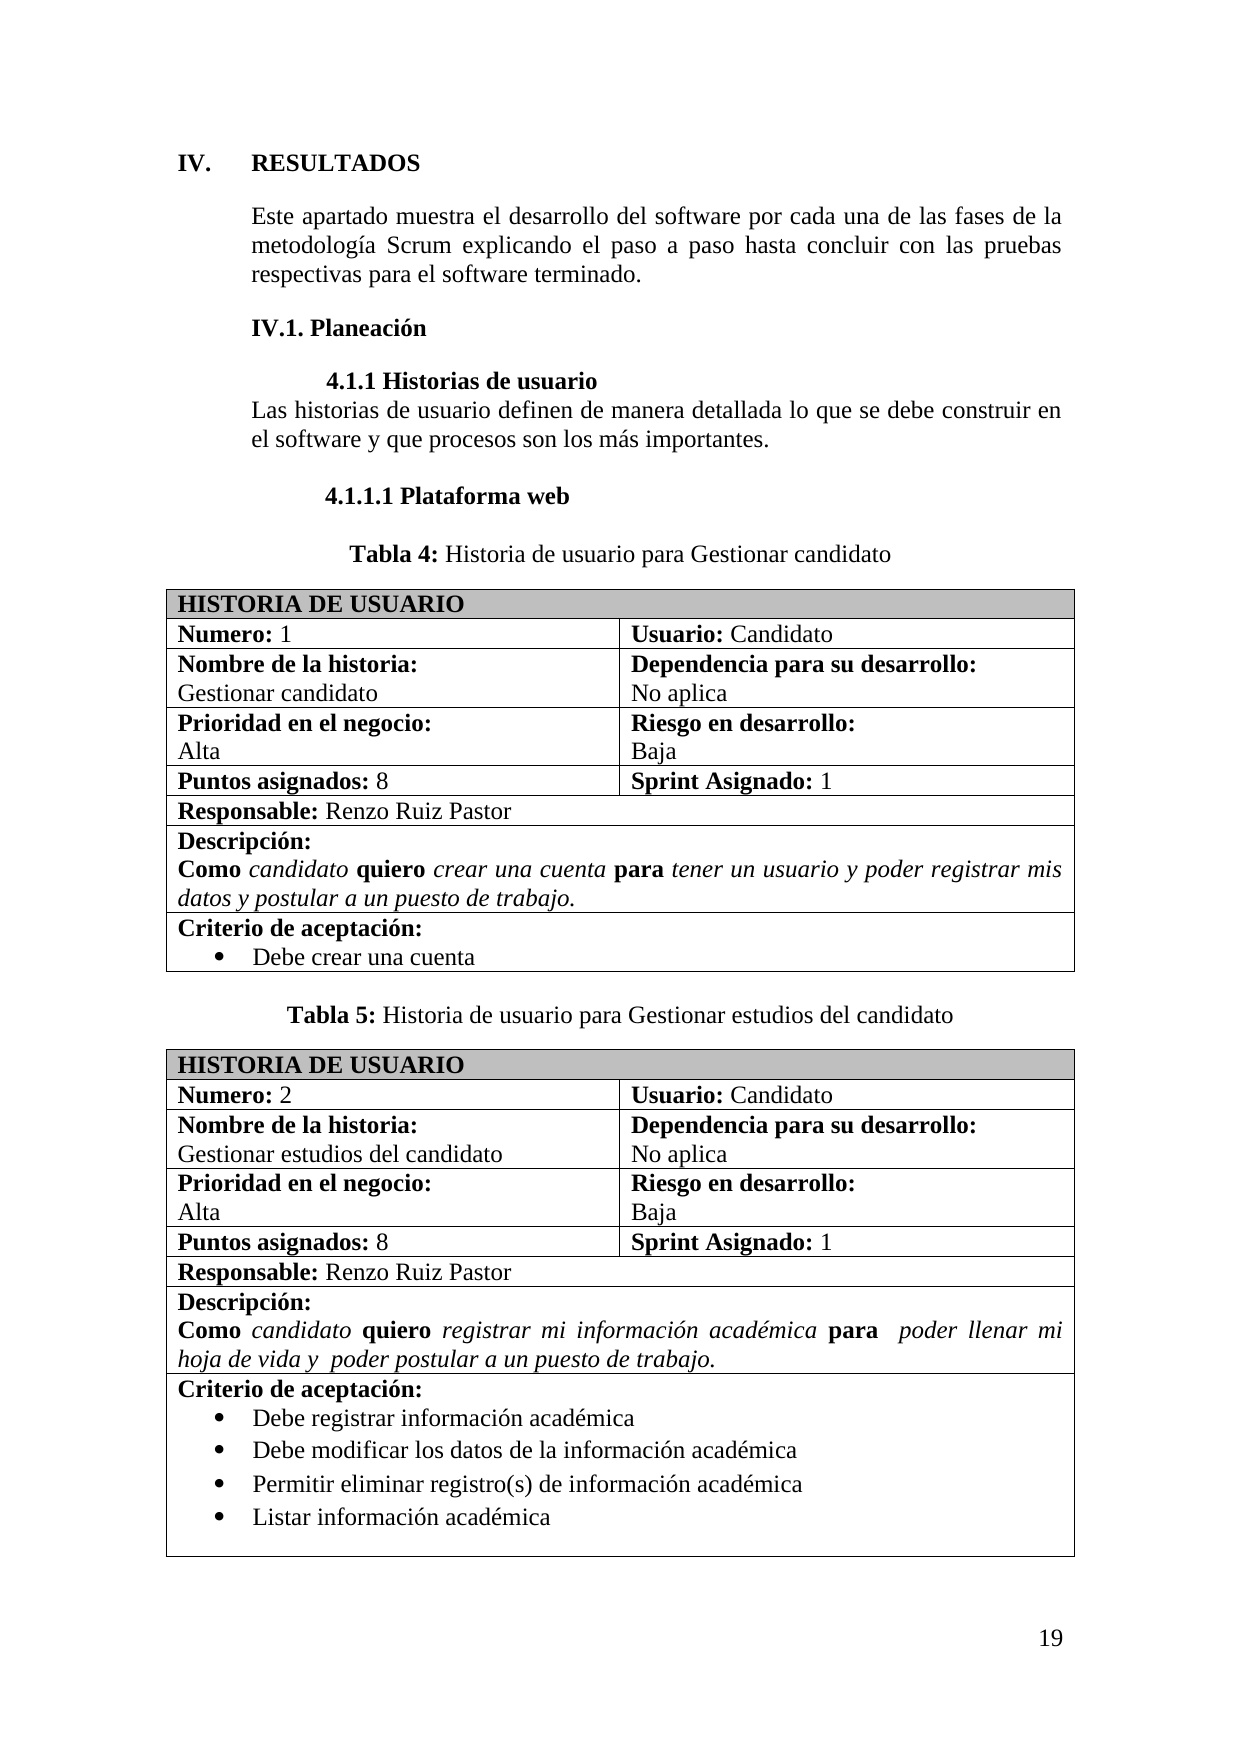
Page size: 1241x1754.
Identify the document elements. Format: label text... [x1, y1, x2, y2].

table_cell Descripción: Como candidato quiero crear una cuenta para tener un usuario y poder registrar mis datos y postular a un puesto de trabajo. [167, 826, 1074, 912]
list Plataforma web [325, 481, 1063, 510]
table_cell Prioridad en el negocio: Alta [167, 1169, 619, 1226]
text Tabla 4: Historia de usuario para Gestionar candidato [177, 539, 1063, 568]
table_header HISTORIA DE USUARIO [167, 1050, 1074, 1079]
table_cell Nombre de la historia: Gestionar estudios del candidato [167, 1110, 619, 1167]
text Tabla 5: Historia de usuario para Gestionar estudios del candidato [177, 1000, 1063, 1028]
subtitle RESULTADOS [177, 148, 1063, 176]
table_cell Dependencia para su desarrollo: No aplica [620, 649, 1074, 707]
table_cell Criterio de aceptación: Debe crear una cuenta [167, 913, 1074, 971]
subtitle Planeación [251, 313, 1063, 341]
text 4.1.1 Historias de usuario [252, 366, 1063, 395]
table_cell Numero: 2 [167, 1080, 619, 1109]
table_cell Numero: 1 [167, 619, 619, 648]
table_cell Riesgo en desarrollo: Baja [620, 1169, 1074, 1226]
table_cell Sprint Asignado: 1 [620, 1227, 1074, 1256]
table_cell Responsable: Renzo Ruiz Pastor [167, 1257, 1074, 1286]
text Las historias de usuario definen de manera detallada lo que se debe construir en el software y que procesos son los más importantes. [251, 395, 1063, 453]
table_cell Usuario: Candidato [620, 1080, 1074, 1109]
table_cell Nombre de la historia: Gestionar candidato [167, 649, 619, 707]
table_header HISTORIA DE USUARIO [167, 590, 1074, 618]
table_cell Criterio de aceptación: Debe registrar información académica Debe modificar los datos de la información académica Permitir eliminar registro(s) de información académica Listar información académica [167, 1374, 1074, 1556]
text Este apartado muestra el desarrollo del software por cada una de las fases de la metodología Scrum explicando el paso a paso hasta concluir con las pruebas respectivas para el software terminado. [251, 201, 1063, 288]
table_cell Sprint Asignado: 1 [620, 766, 1074, 795]
table_cell Prioridad en el negocio: Alta [167, 708, 619, 765]
table_cell Usuario: Candidato [620, 619, 1074, 648]
table_cell Responsable: Renzo Ruiz Pastor [167, 796, 1074, 825]
table_cell Dependencia para su desarrollo: No aplica [620, 1110, 1074, 1167]
table_cell Descripción: Como candidato quiero registrar mi información académica para poder llenar mi hoja de vida y poder postular a un puesto de trabajo. [167, 1287, 1074, 1373]
table_cell Puntos asignados: 8 [167, 1227, 619, 1256]
table_cell Puntos asignados: 8 [167, 766, 619, 795]
table_cell Riesgo en desarrollo: Baja [620, 708, 1074, 765]
